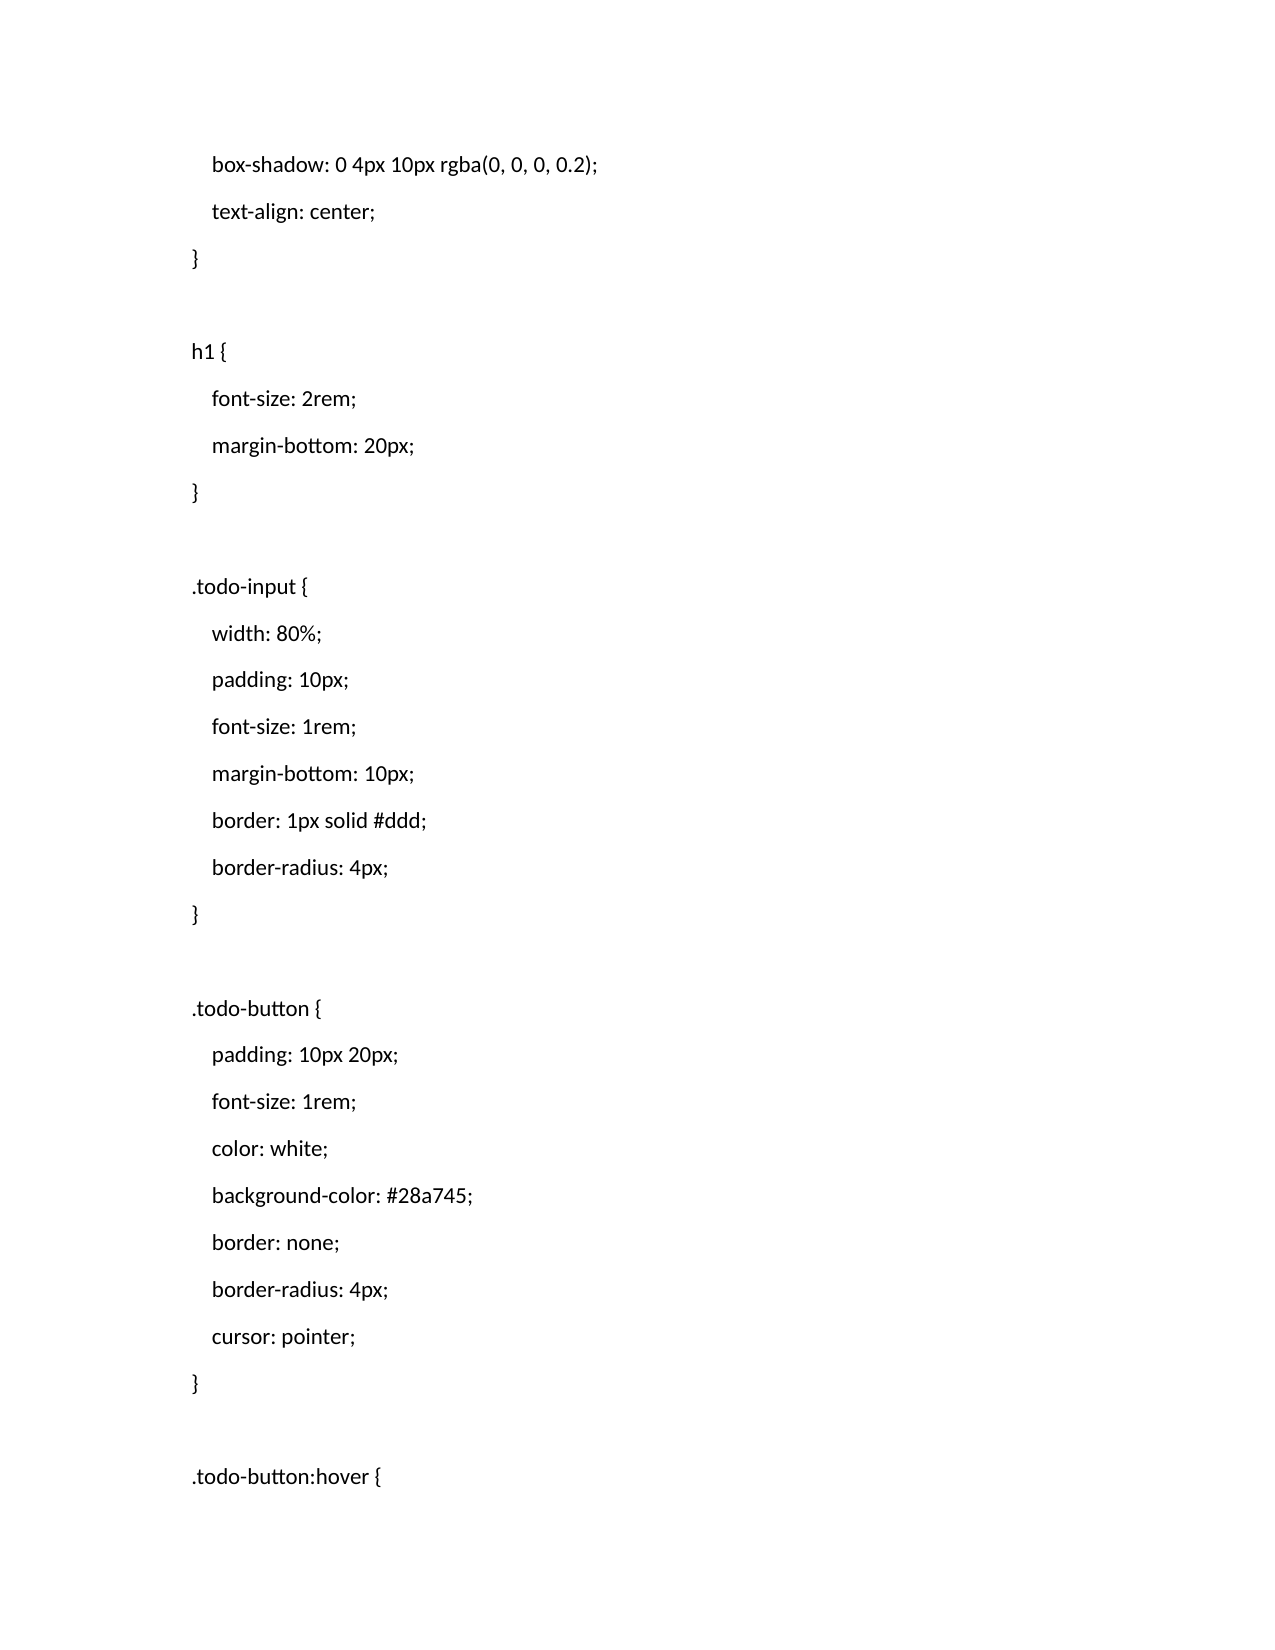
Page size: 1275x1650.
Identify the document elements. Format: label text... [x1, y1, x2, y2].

text padding: 10px 20px; [150, 1041, 1125, 1069]
text .todo-input { [150, 572, 1125, 600]
text color: white; [150, 1134, 1125, 1162]
text } [150, 478, 1125, 506]
text font-size: 1rem; [150, 1087, 1125, 1116]
text border: none; [150, 1228, 1125, 1256]
text font-size: 1rem; [150, 712, 1125, 741]
text border-radius: 4px; [150, 853, 1125, 881]
text font-size: 2rem; [150, 384, 1125, 412]
text padding: 10px; [150, 666, 1125, 694]
text cursor: pointer; [150, 1322, 1125, 1350]
text box-shadow: 0 4px 10px rgba(0, 0, 0, 0.2); [150, 150, 1125, 178]
text } [150, 900, 1125, 928]
text } [150, 1369, 1125, 1397]
text width: 80%; [150, 619, 1125, 647]
text margin-bottom: 20px; [150, 431, 1125, 459]
text margin-bottom: 10px; [150, 759, 1125, 787]
text border-radius: 4px; [150, 1275, 1125, 1303]
text .todo-button:hover { [150, 1462, 1125, 1491]
text .todo-button { [150, 994, 1125, 1022]
text } [150, 244, 1125, 272]
text border: 1px solid #ddd; [150, 806, 1125, 834]
text h1 { [150, 337, 1125, 366]
text text-align: center; [150, 197, 1125, 225]
text background-color: #28a745; [150, 1181, 1125, 1209]
